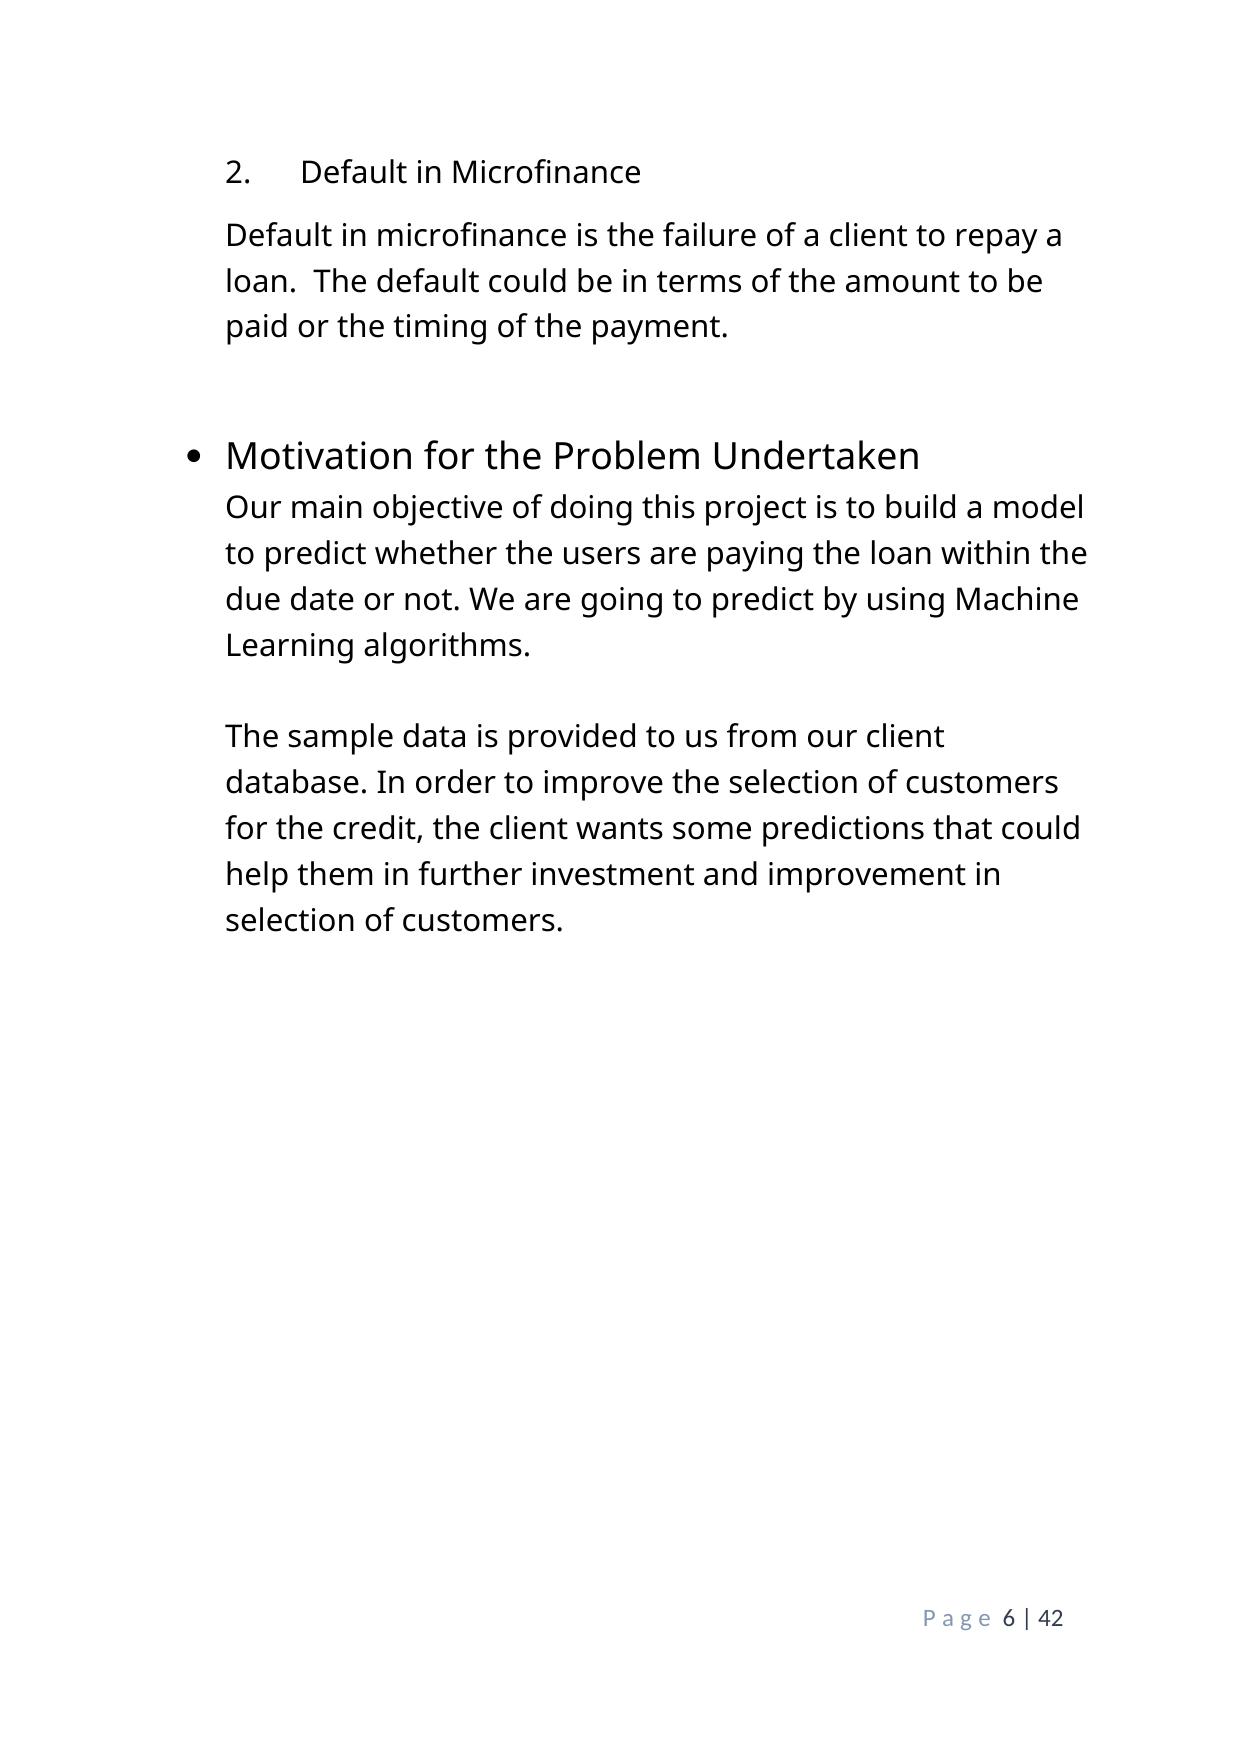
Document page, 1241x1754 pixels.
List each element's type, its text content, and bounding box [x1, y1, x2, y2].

list Our main objective of doing this project is to build a model to predict whether the users are paying the loan within the due date or not. We are going to predict by using Machine Learning algorithms. [225, 485, 1090, 665]
list The sample data is provided to us from our client database. In order to improve the selection of customers for the credit, the client wants some predictions that could help them in further investment and improvement in selection of customers. [225, 714, 1090, 941]
text Default in microfinance is the failure of a client to repay a loan. The default could be in terms of the amount to be paid or the timing of the payment. [225, 213, 1090, 347]
list Motivation for the Problem Undertaken [187, 430, 1090, 481]
text 2. Default in Microfinance [225, 150, 1090, 193]
